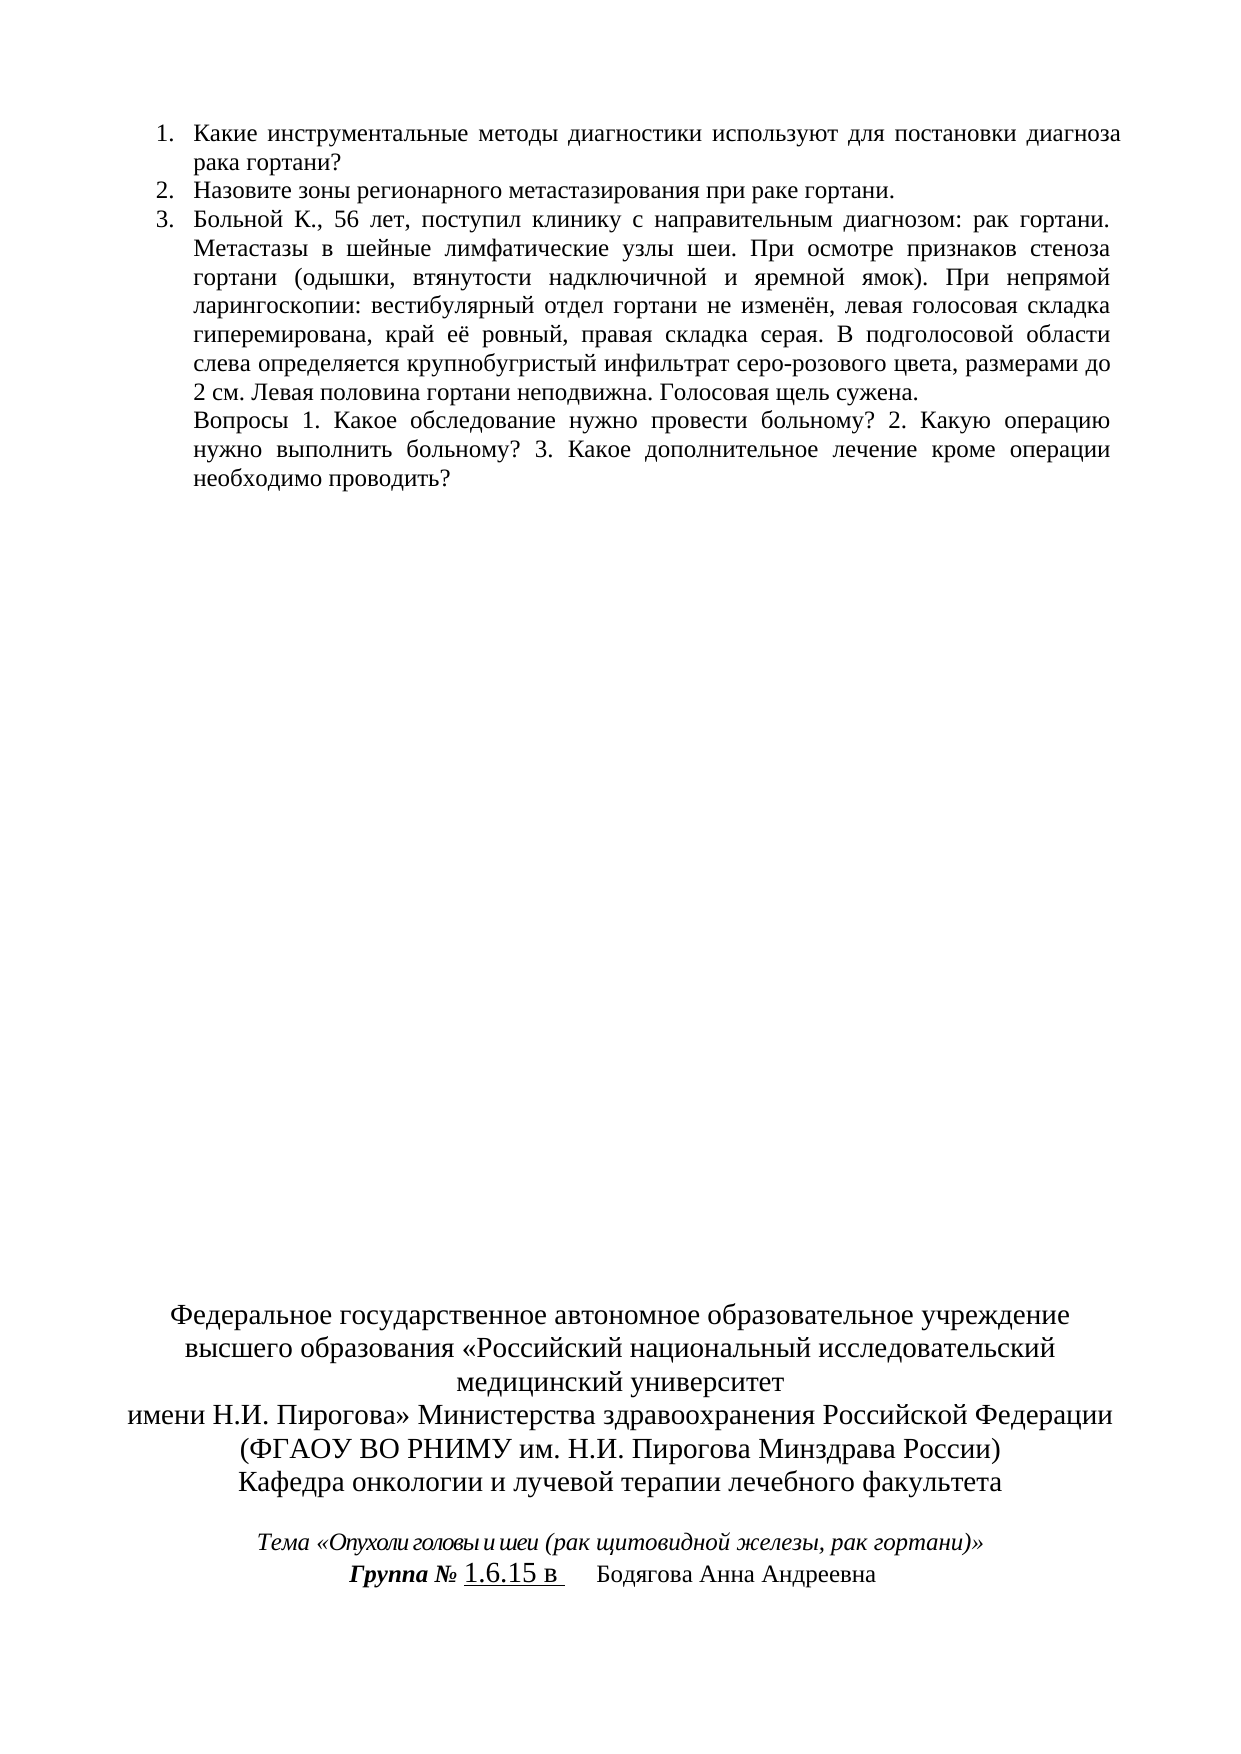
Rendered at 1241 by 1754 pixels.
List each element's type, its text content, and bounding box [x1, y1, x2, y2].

list Больной К., 56 лет, поступил клинику с направительным диагнозом: рак гортани. Метастазы в шейные лимфатические узлы шеи. При осмотре признаков стеноза гортани (одышки, втянутости надключичной и яремной ямок). При непрямой ларингоскопии: вестибулярный отдел гортани не изменён, левая голосовая складка гиперемирована, край её ровный, правая складка серая. В подголосовой области слева определяется крупнобугристый инфильтрат серо-розового цвета, размерами до 2 см. Левая половина гортани неподвижна. Голосовая щель сужена. [156, 204, 1111, 406]
text Федеральное государственное автономное образовательное учреждение [118, 1297, 1122, 1330]
list Вопросы 1. Какое обследование нужно провести больному? 2. Какую операцию нужно выполнить больному? 3. Какое дополнительное лечение кроме операции необходимо проводить? [193, 406, 1111, 492]
list Назовите зоны регионарного метастазирования при раке гортани. [156, 176, 1122, 204]
text (ФГАОУ ВО РНИМУ им. Н.И. Пирогова Минздрава России) [118, 1431, 1122, 1464]
list Какие инструментальные методы диагностики используют для постановки диагноза рака гортани? [156, 118, 1122, 176]
text Тема «Опухоли головы и шеи (рак щитовидной железы, рак гортани)» [118, 1527, 1122, 1556]
text имени Н.И. Пирогова» Министерства здравоохранения Российской Федерации [118, 1397, 1122, 1431]
text высшего образования «Российский национальный исследовательский медицинский университет [118, 1330, 1122, 1397]
text Кафедра онкологии и лучевой терапии лечебного факультета [118, 1464, 1122, 1498]
text Группа № 1.6.15 в Бодягова Анна Андреевна [29, 1556, 1122, 1589]
